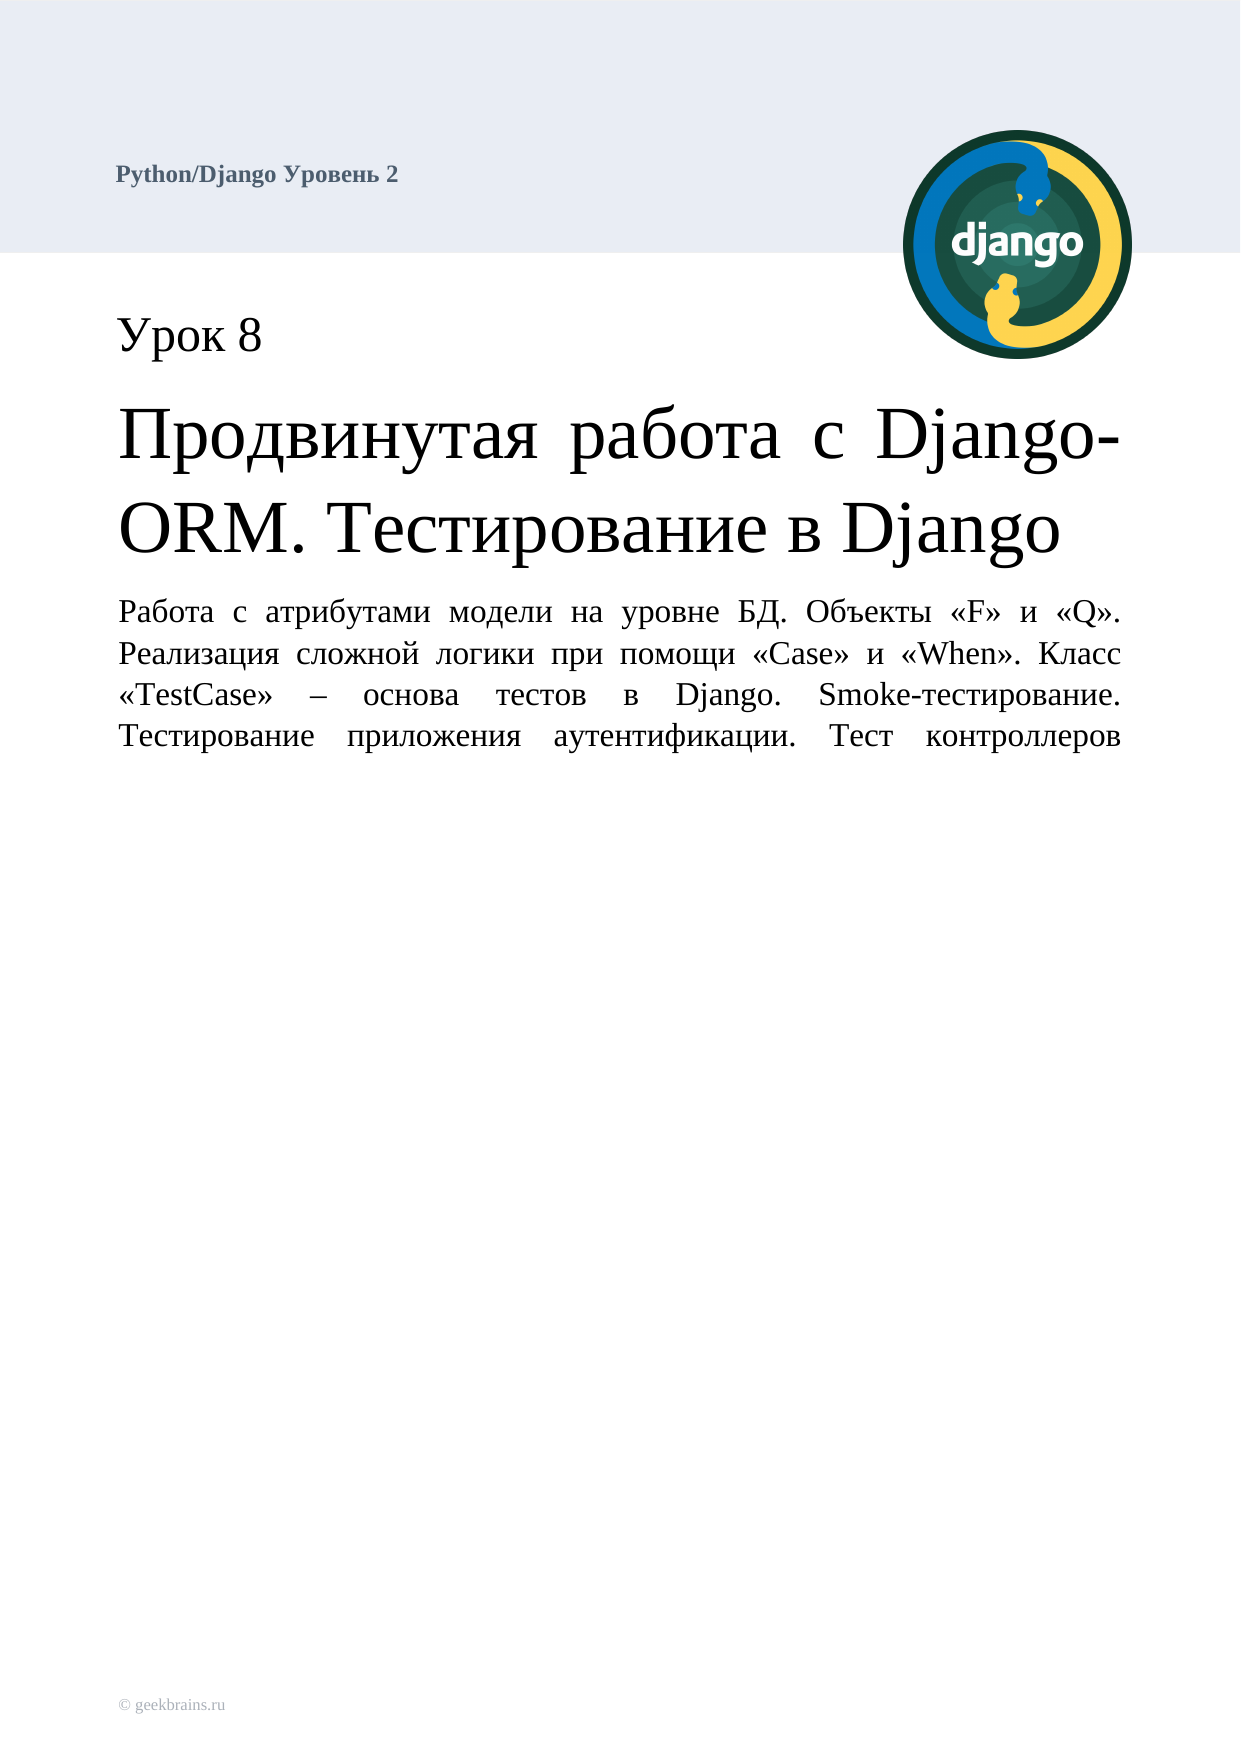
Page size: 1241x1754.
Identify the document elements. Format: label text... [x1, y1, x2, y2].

picture [1122, 130, 1132, 359]
title Продвинутая работа с Django-ORM. Тестирование в Django [118, 103, 1122, 568]
subtitle Работа с атрибутами модели на уровне БД. Объекты «F» и «Q». Реализация сложной логики при помощи «Case» и «When». Класс «TestCase» – основа тестов в Django. Smoke-тестирование. Тестирование приложения аутентификации. Тест контроллеров [118, 592, 1122, 795]
